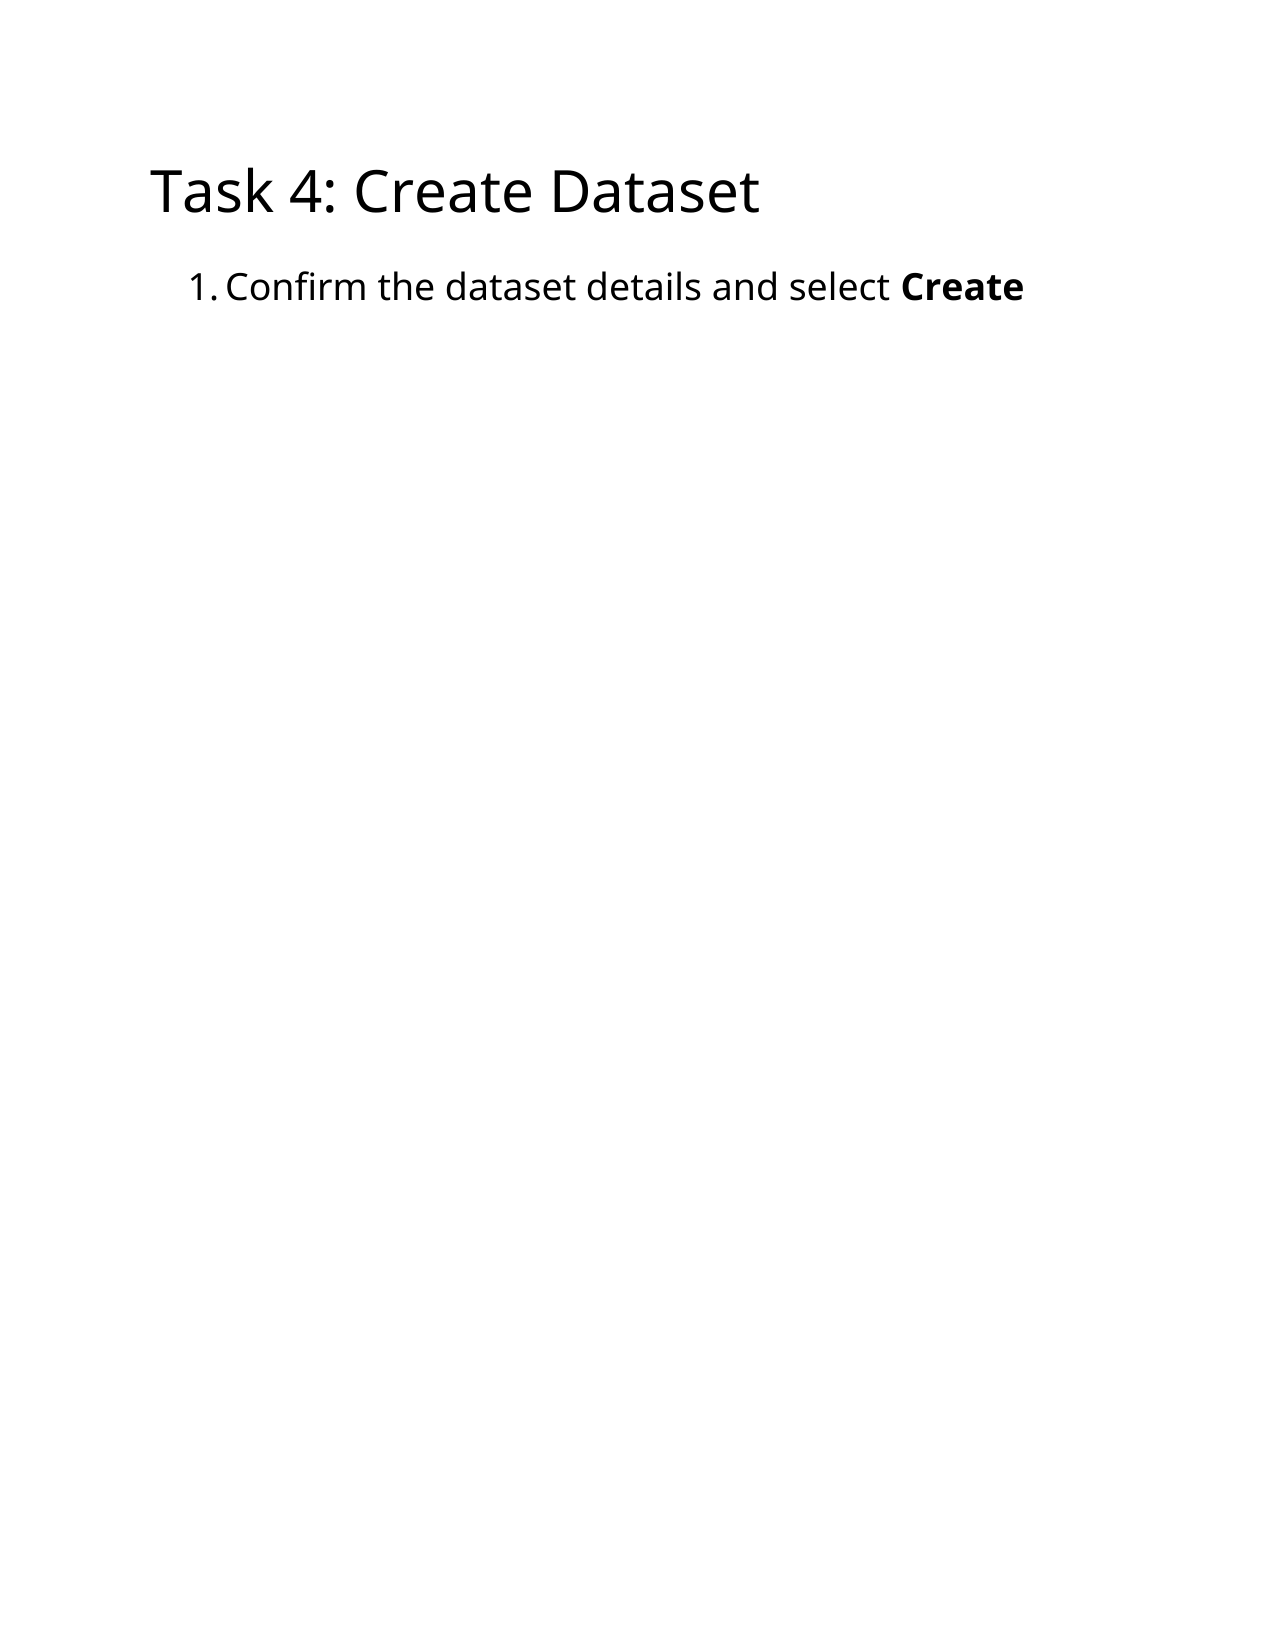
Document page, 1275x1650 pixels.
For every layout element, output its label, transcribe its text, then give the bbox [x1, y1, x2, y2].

text Task 4: Create Dataset [150, 150, 1125, 229]
list Confirm the dataset details and select Create [187, 261, 1125, 312]
